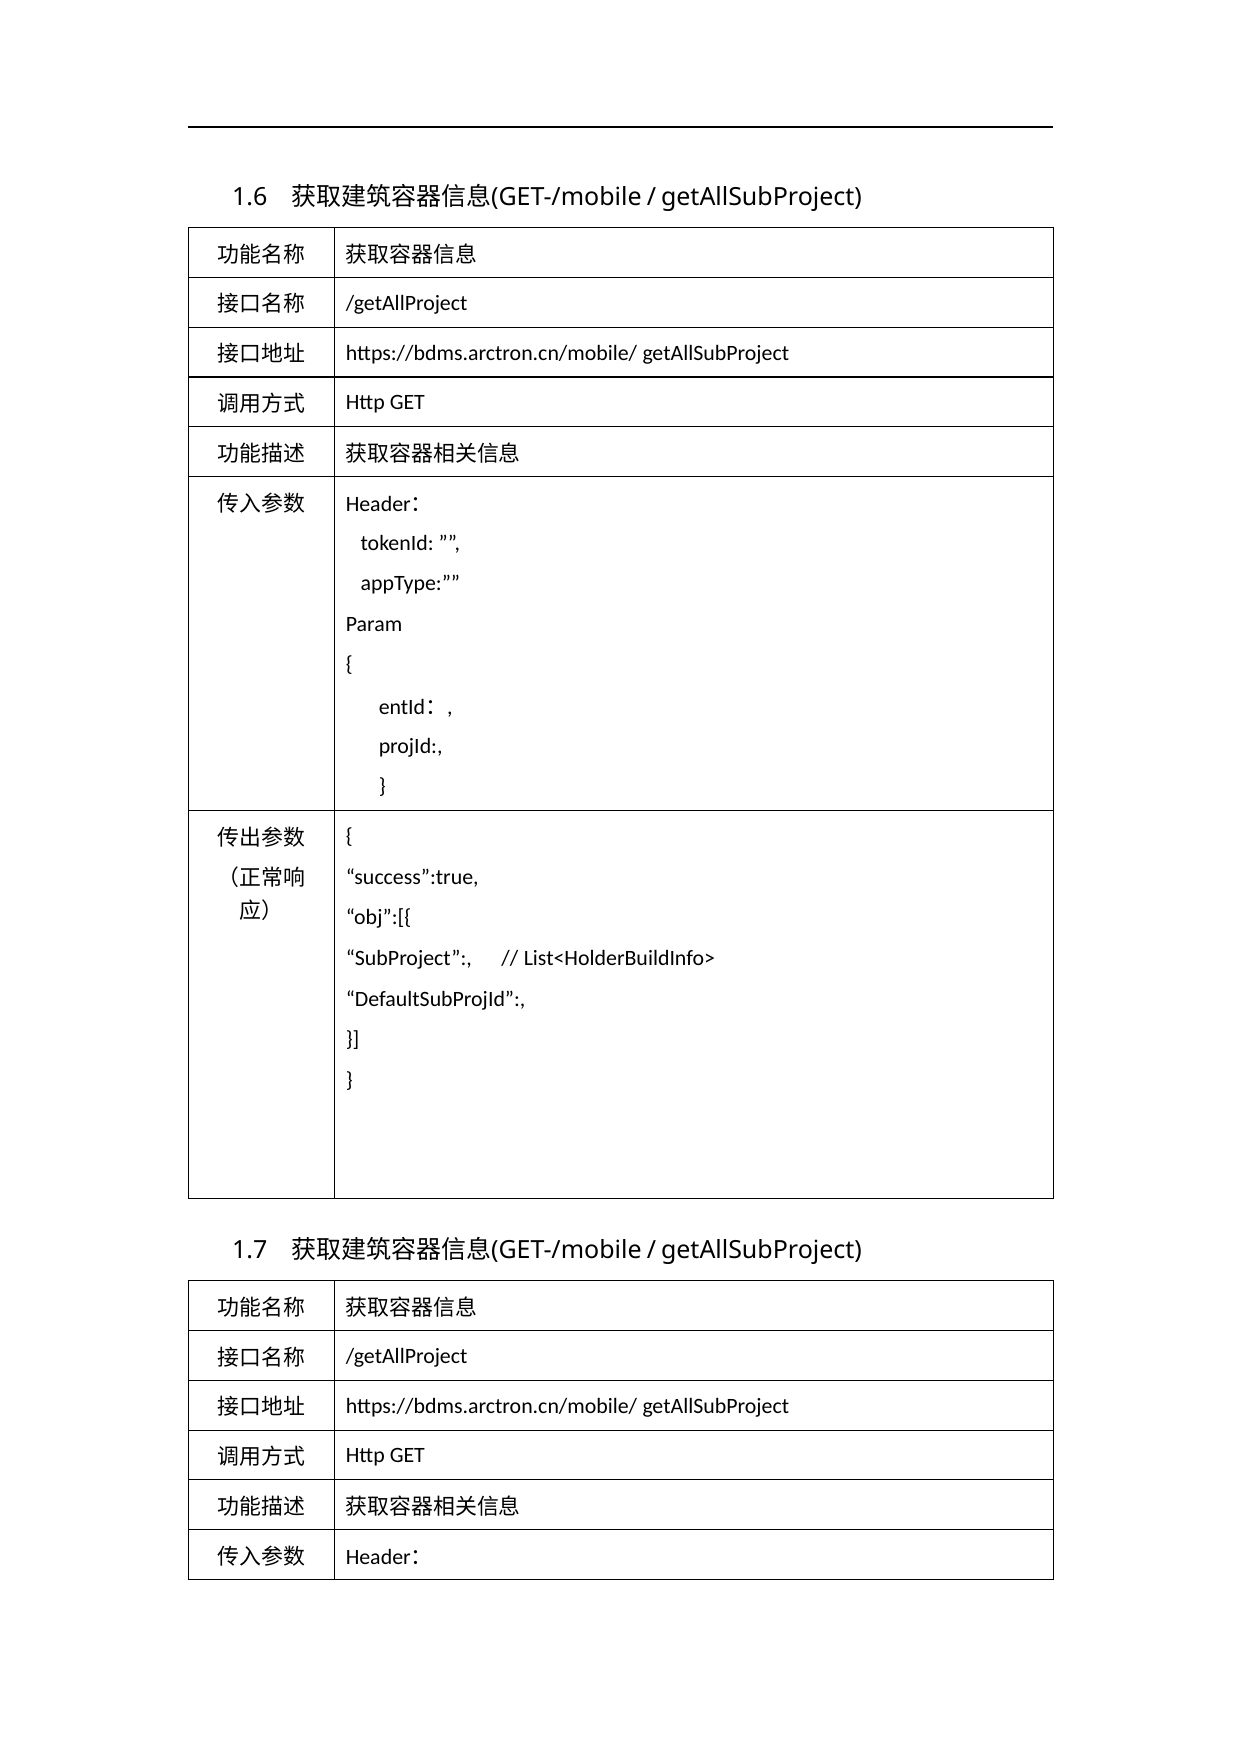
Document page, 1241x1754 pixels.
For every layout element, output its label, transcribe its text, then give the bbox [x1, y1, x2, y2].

table_cell /getAllProject [335, 278, 1053, 327]
table_cell https://bdms.arctron.cn/mobile/ getAllSubProject [335, 1381, 1053, 1429]
table_cell 传入参数 [189, 477, 334, 810]
table_cell 传出参数 （正常响应） [189, 811, 334, 1198]
table_header 功能名称 [189, 228, 334, 277]
list 获取建筑容器信息(GET-/mobile / getAllSubProject) [232, 162, 1053, 227]
table_header 获取容器信息 [335, 1281, 1053, 1330]
list 获取建筑容器信息(GET-/mobile / getAllSubProject) [232, 1215, 1053, 1280]
table_cell 调用方式 [189, 1431, 334, 1479]
table_cell 传入参数 [189, 1530, 334, 1579]
table_cell { “success”:true, “obj”:[{ “SubProject”:, // List<HolderBuildInfo> “DefaultSubProjId”:, }] } [335, 811, 1053, 1198]
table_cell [335, 1530, 1053, 1579]
table_cell Http GET [335, 1431, 1053, 1479]
table_cell 获取容器相关信息 [335, 427, 1053, 476]
table_cell Header： tokenId: ””, appType:”” Param { entId：, projId:, } [335, 477, 1053, 810]
table_cell 接口地址 [189, 1381, 334, 1429]
table_cell 调用方式 [189, 378, 334, 426]
table_header 获取容器信息 [335, 228, 1053, 277]
table_cell /getAllProject [335, 1331, 1053, 1380]
table_cell https://bdms.arctron.cn/mobile/ getAllSubProject [335, 328, 1053, 376]
table_cell 功能描述 [189, 1480, 334, 1529]
table_cell Http GET [335, 378, 1053, 426]
table_cell 接口名称 [189, 1331, 334, 1380]
table_cell 获取容器相关信息 [335, 1480, 1053, 1529]
table_cell 功能描述 [189, 427, 334, 476]
table_cell 接口地址 [189, 328, 334, 376]
table_header 功能名称 [189, 1281, 334, 1330]
table_cell 接口名称 [189, 278, 334, 327]
